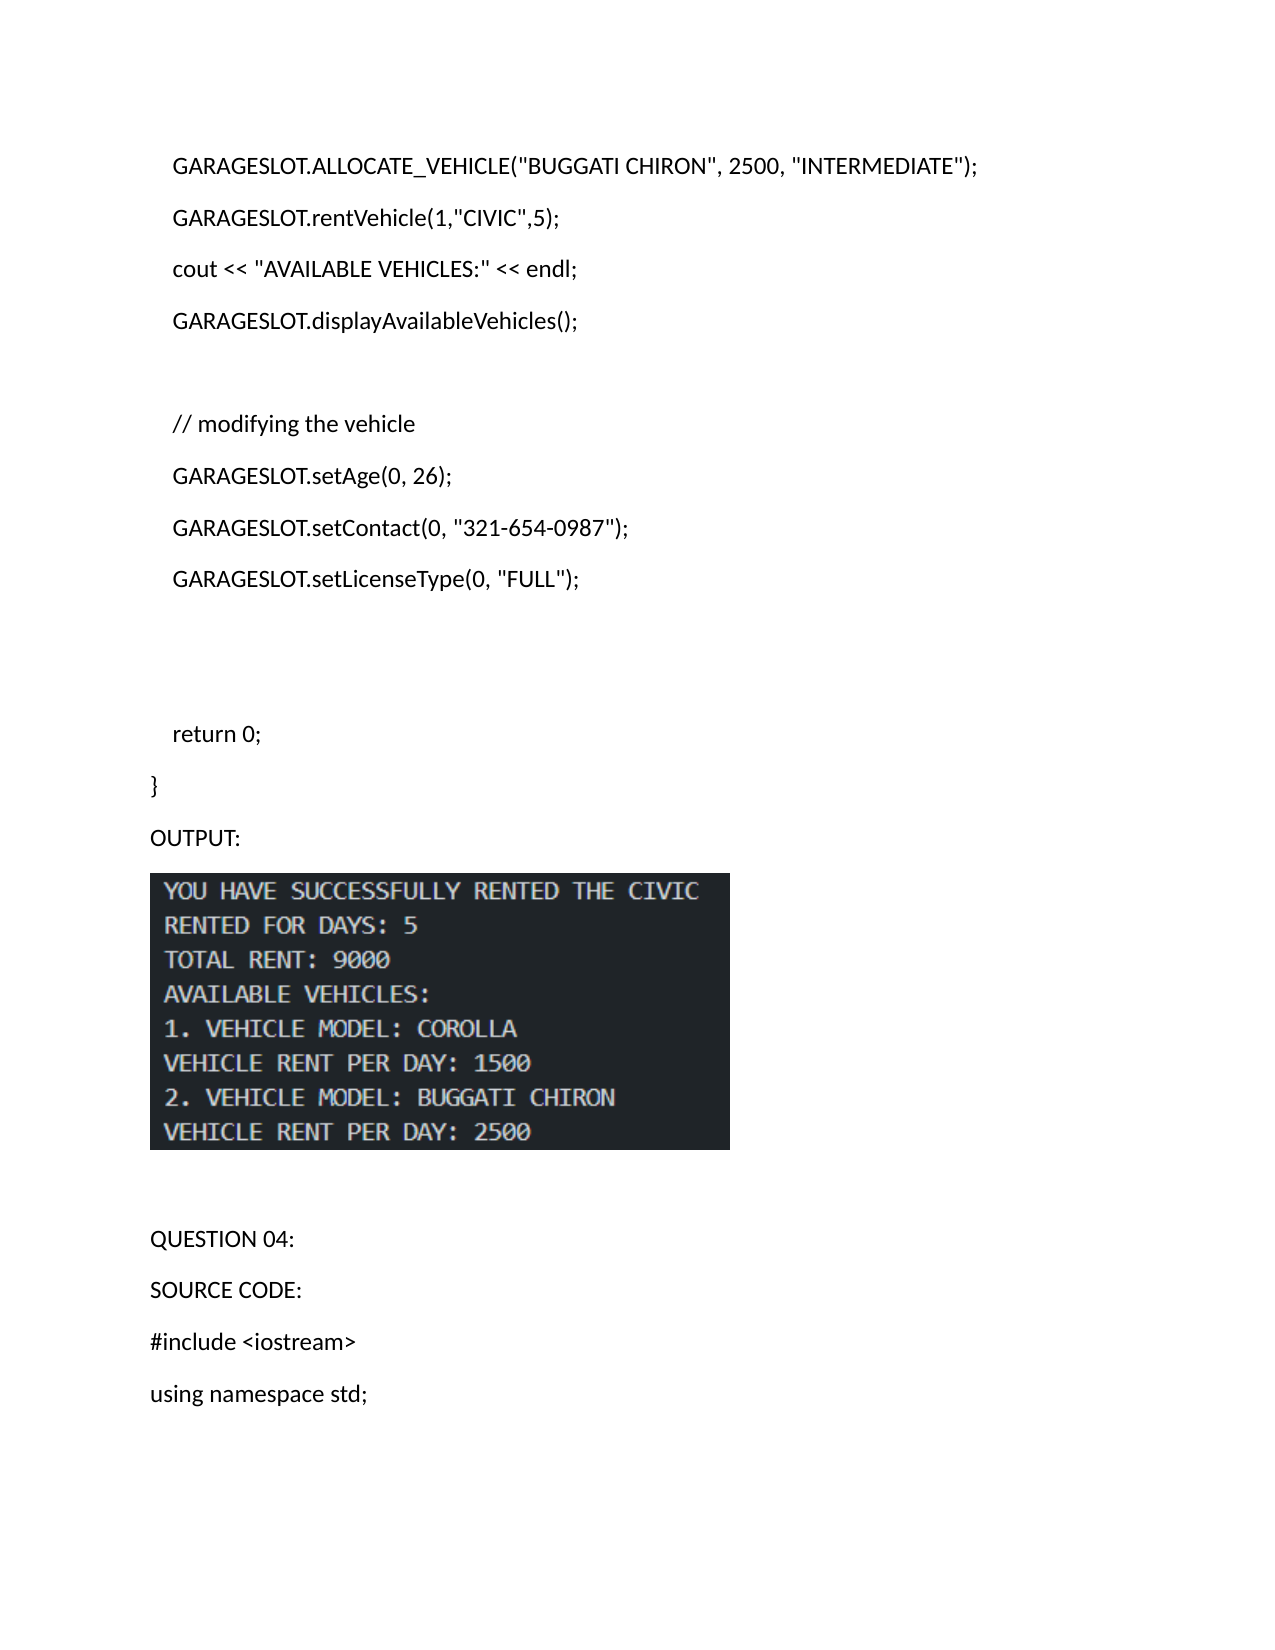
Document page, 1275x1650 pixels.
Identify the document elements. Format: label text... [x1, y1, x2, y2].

text cout << "AVAILABLE VEHICLES:" << endl; [150, 253, 1125, 284]
text GARAGESLOT.ALLOCATE_VEHICLE("BUGGATI CHIRON", 2500, "INTERMEDIATE"); [150, 150, 1125, 181]
text GARAGESLOT.setContact(0, "321-654-0987"); [150, 512, 1125, 542]
text using namespace std; [150, 1378, 1125, 1408]
text SOURCE CODE: [150, 1274, 1125, 1305]
picture [150, 873, 730, 1150]
text GARAGESLOT.setAge(0, 26); [150, 460, 1125, 491]
text GARAGESLOT.displayAvailableVehicles(); [150, 305, 1125, 336]
text return 0; [150, 718, 1125, 749]
text // modifying the vehicle [150, 408, 1125, 439]
text GARAGESLOT.setLicenseType(0, "FULL"); [150, 563, 1125, 594]
text OUTPUT: [150, 822, 1125, 852]
text } [150, 770, 1125, 801]
text #include <iostream> [150, 1326, 1125, 1357]
text GARAGESLOT.rentVehicle(1,"CIVIC",5); [150, 202, 1125, 232]
text QUESTION 04: [150, 1223, 1125, 1253]
